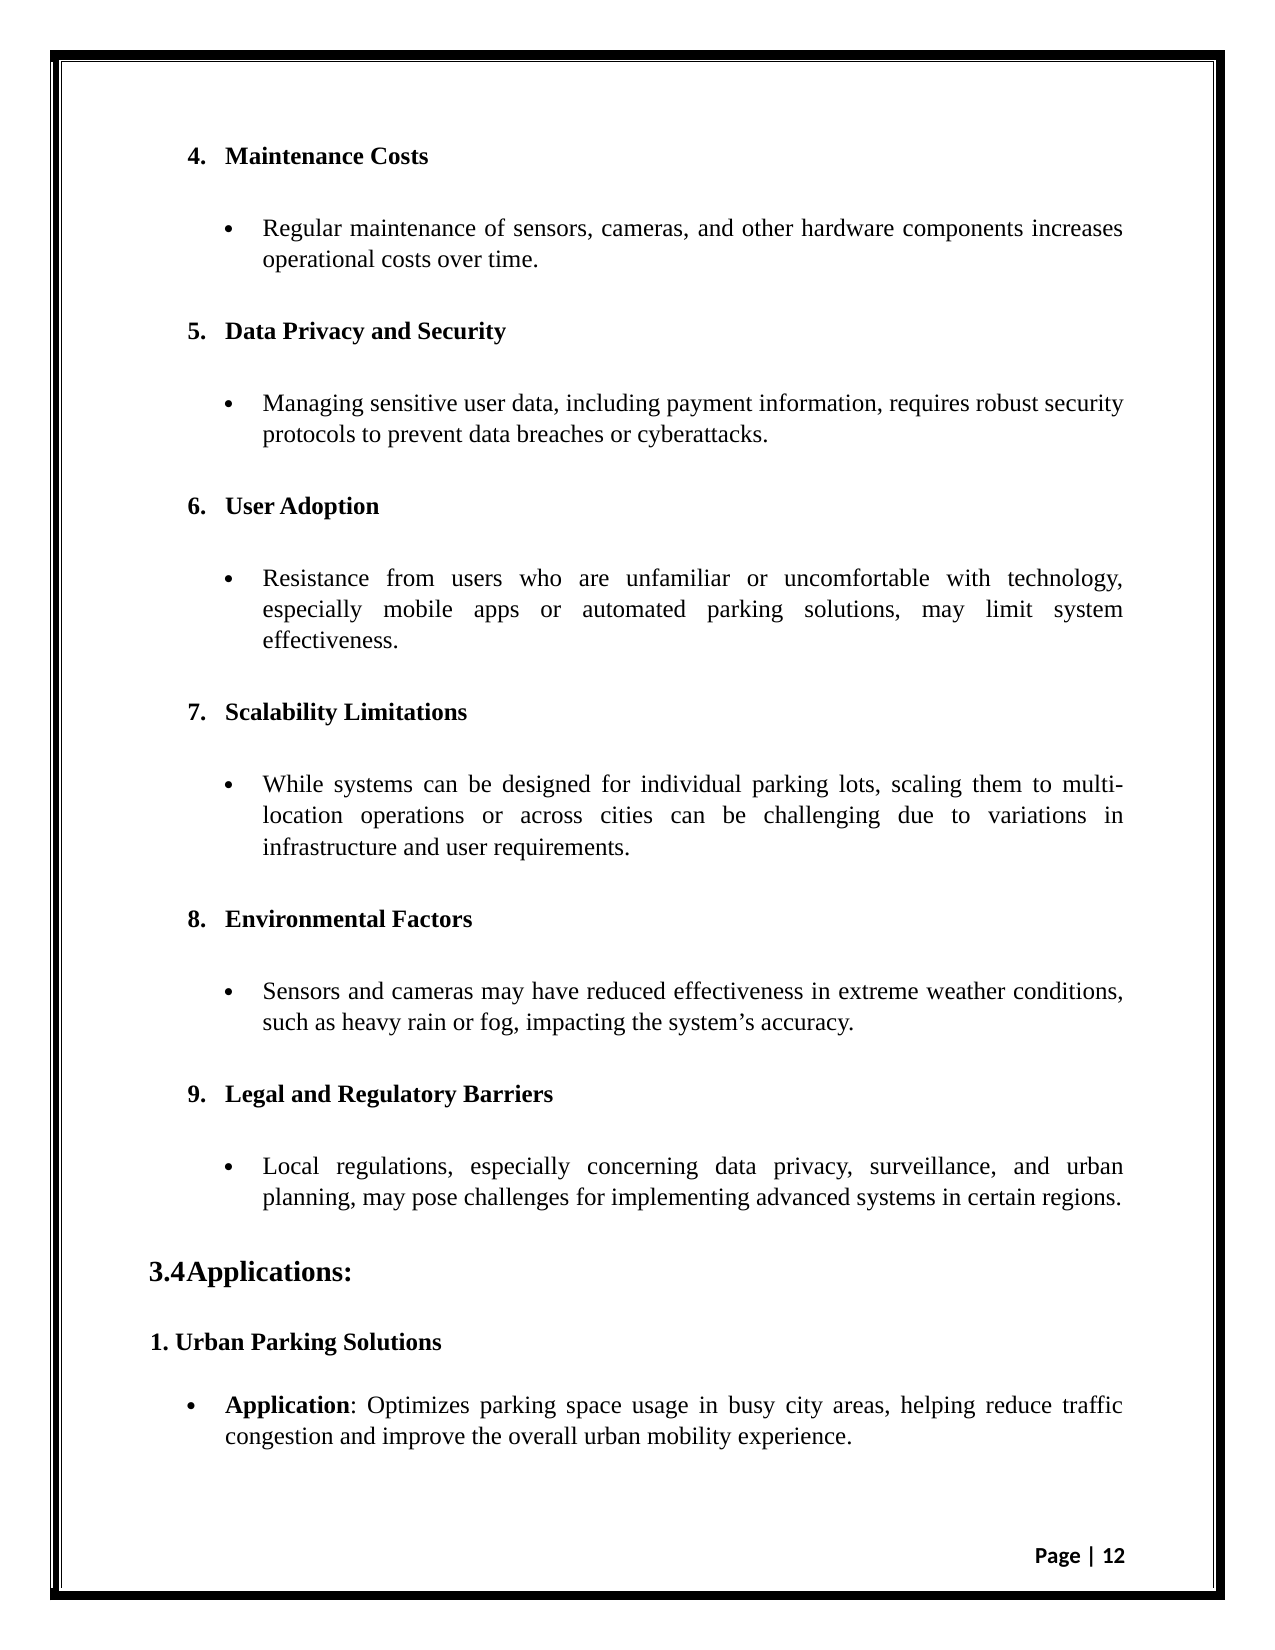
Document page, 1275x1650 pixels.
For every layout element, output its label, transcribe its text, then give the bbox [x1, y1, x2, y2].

list Local regulations, especially concerning data privacy, surveillance, and urban planning, may pose challenges for implementing advanced systems in certain regions. [225, 1151, 1124, 1211]
list While systems can be designed for individual parking lots, scaling them to multi-location operations or across cities can be challenging due to variations in infrastructure and user requirements. [225, 769, 1124, 860]
list Data Privacy and Security [187, 316, 1124, 345]
text 1. Urban Parking Solutions [150, 1327, 1124, 1356]
list User Adoption [187, 491, 1124, 520]
list Application: Optimizes parking space usage in busy city areas, helping reduce traffic congestion and improve the overall urban mobility experience. [187, 1390, 1124, 1450]
list Sensors and cameras may have reduced effectiveness in extreme weather conditions, such as heavy rain or fog, impacting the system’s accuracy. [225, 976, 1124, 1036]
list Environmental Factors [187, 904, 1124, 932]
list Regular maintenance of sensors, cameras, and other hardware components increases operational costs over time. [225, 213, 1124, 273]
list Legal and Regulatory Barriers [187, 1079, 1124, 1108]
list Managing sensitive user data, including payment information, requires robust security protocols to prevent data breaches or cyberattacks. [225, 388, 1124, 448]
list Maintenance Costs [187, 141, 1124, 169]
list Scalability Limitations [187, 697, 1124, 726]
list Resistance from users who are unfamiliar or uncomfortable with technology, especially mobile apps or automated parking solutions, may limit system effectiveness. [225, 563, 1124, 654]
list Applications: [148, 1254, 1125, 1288]
